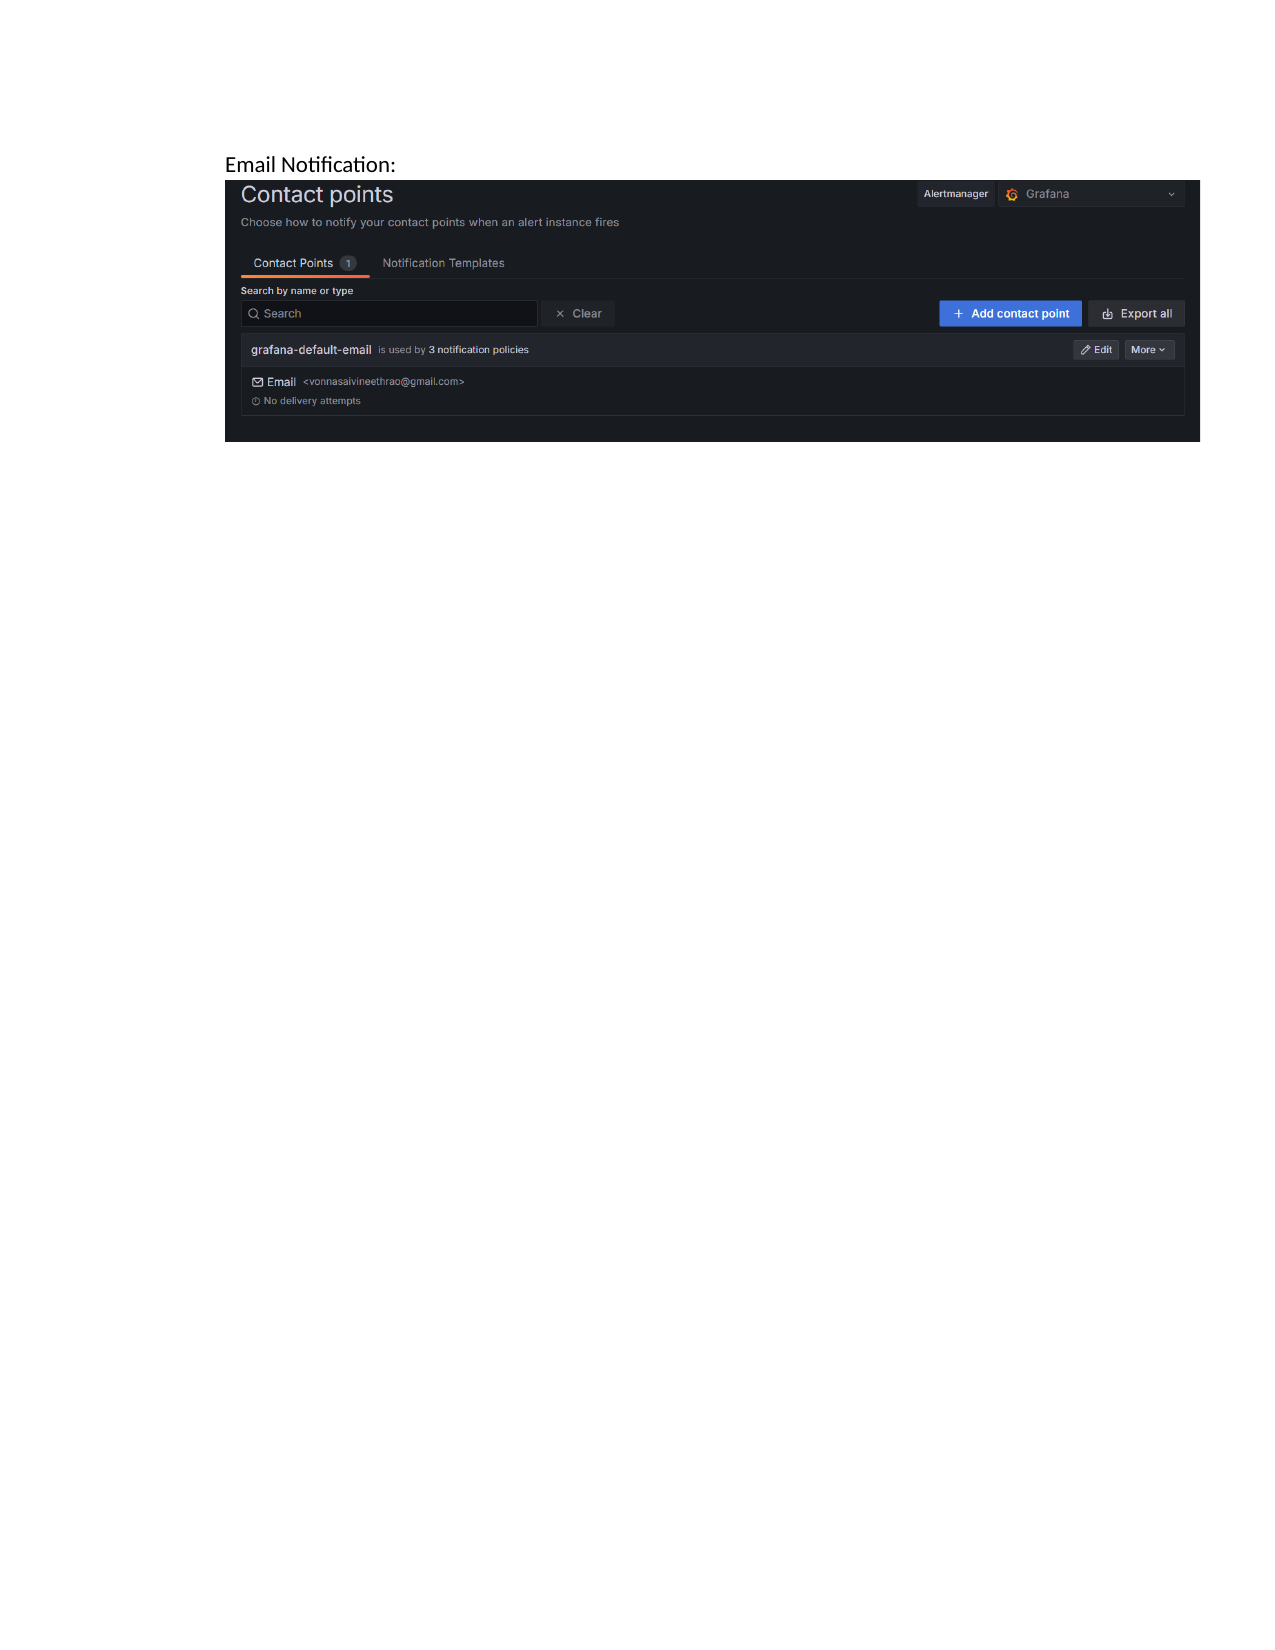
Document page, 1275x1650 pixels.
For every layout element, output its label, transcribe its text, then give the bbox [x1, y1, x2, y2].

list Email Notification: [225, 150, 1125, 178]
picture [225, 180, 1200, 442]
